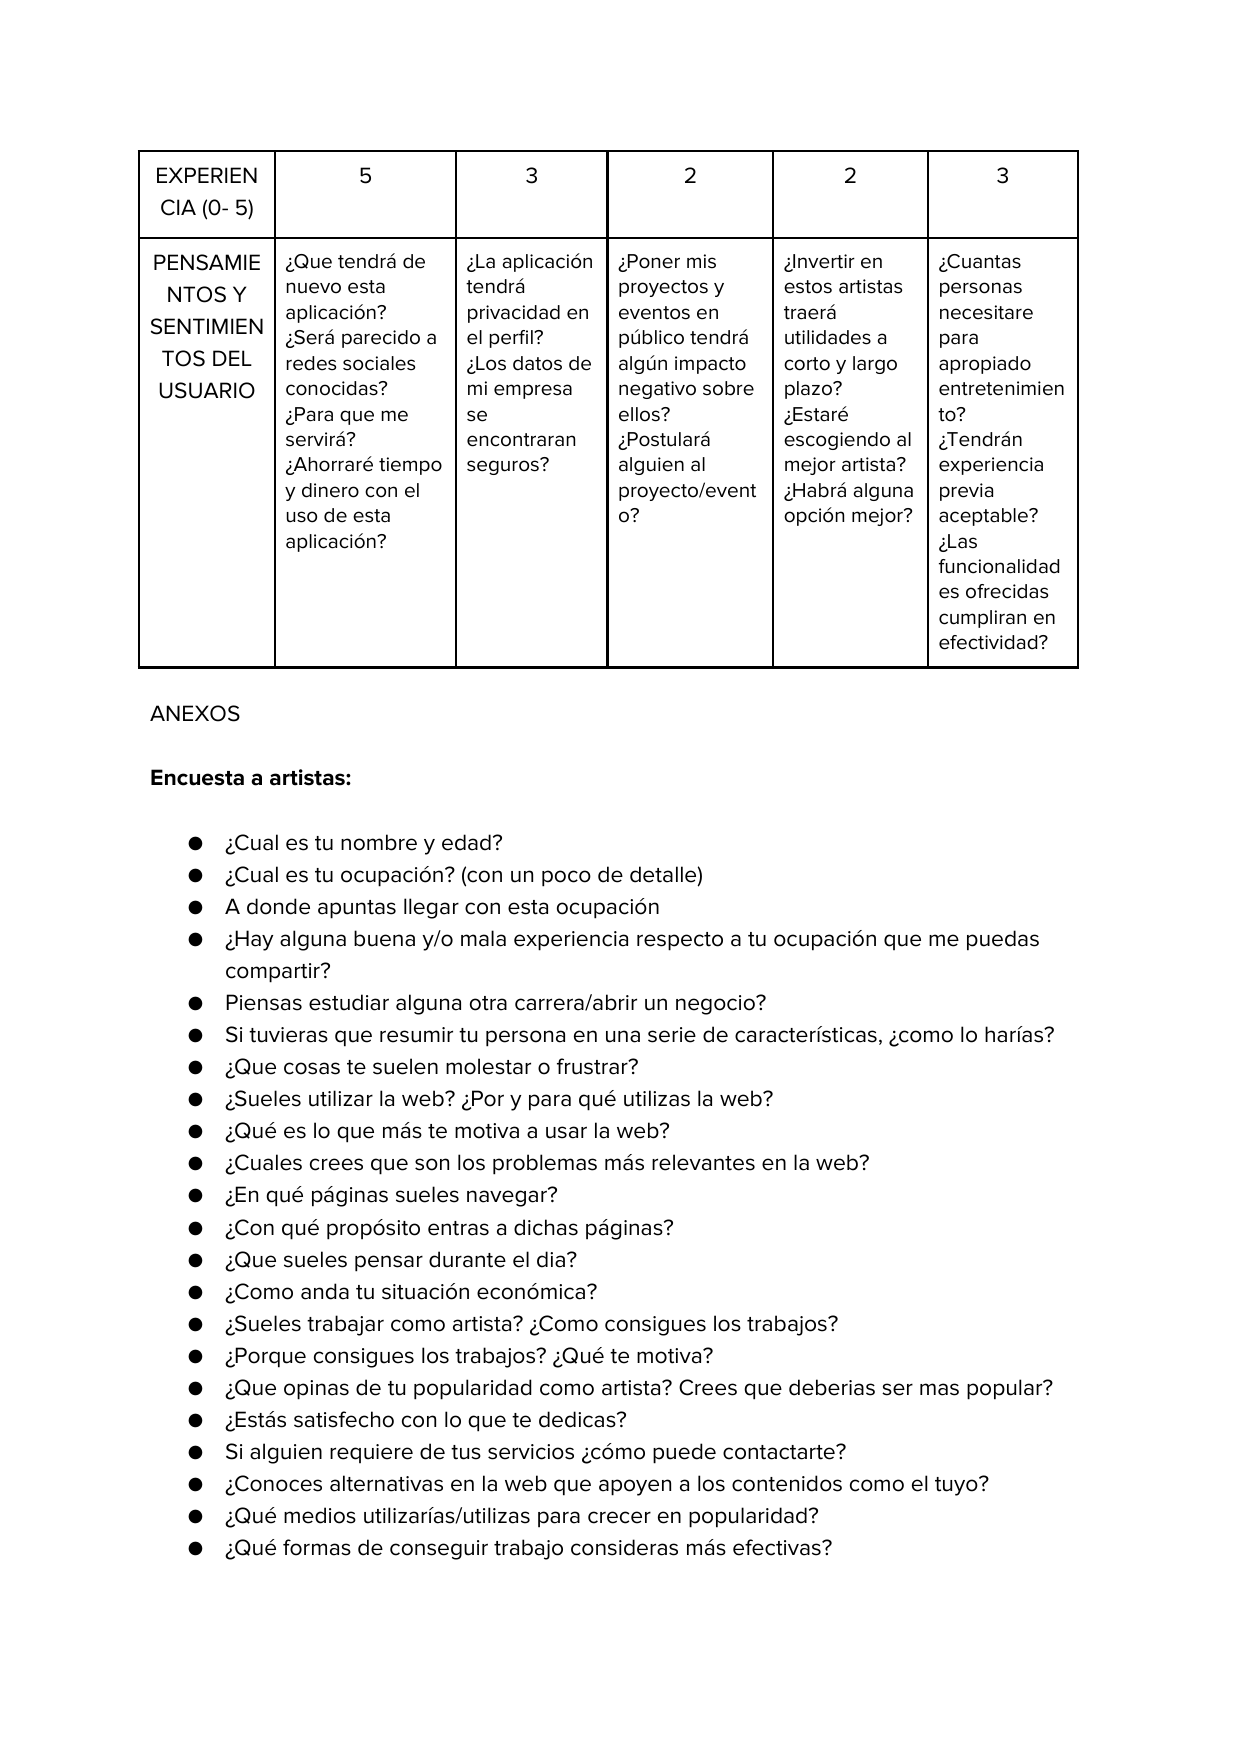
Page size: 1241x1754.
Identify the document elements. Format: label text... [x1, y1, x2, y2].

table_cell 2 [609, 152, 772, 237]
table_cell ¿La aplicación tendrá privacidad en el perfil? ¿Los datos de mi empresa se encontraran seguros? [457, 239, 606, 666]
list ¿Porque consigues los trabajos? ¿Qué te motiva? [187, 1342, 1090, 1370]
list ¿Que sueles pensar durante el dia? [187, 1246, 1090, 1274]
list ¿Sueles utilizar la web? ¿Por y para qué utilizas la web? [187, 1086, 1090, 1113]
list ¿Qué formas de conseguir trabajo consideras más efectivas? [187, 1535, 1090, 1563]
list ¿Como anda tu situación económica? [187, 1278, 1090, 1306]
list Si alguien requiere de tus servicios ¿cómo puede contactarte? [187, 1438, 1090, 1466]
list ¿Que opinas de tu popularidad como artista? Crees que deberias ser mas popular? [187, 1374, 1090, 1402]
list ¿Qué medios utilizarías/utilizas para crecer en popularidad? [187, 1503, 1090, 1531]
list ¿Hay alguna buena y/o mala experiencia respecto a tu ocupación que me puedas compartir? [187, 925, 1090, 985]
table_cell ¿Invertir en estos artistas traerá utilidades a corto y largo plazo? ¿Estaré escogiendo al mejor artista? ¿Habrá alguna opción mejor? [774, 239, 927, 666]
table_cell 3 [457, 152, 606, 237]
list ¿Sueles trabajar como artista? ¿Como consigues los trabajos? [187, 1310, 1090, 1338]
list A donde apuntas llegar con esta ocupación [187, 893, 1090, 921]
table_cell ¿Cuantas personas necesitare para apropiado entretenimiento? ¿Tendrán experiencia previa aceptable? ¿Las funcionalidades ofrecidas cumpliran en efectividad? [929, 239, 1077, 666]
table_cell 3 [929, 152, 1077, 237]
list ¿En qué páginas sueles navegar? [187, 1182, 1090, 1210]
list ¿Qué es lo que más te motiva a usar la web? [187, 1118, 1090, 1146]
table_cell PENSAMIENTOS Y SENTIMIENTOS DEL USUARIO [140, 239, 274, 666]
list ¿Cual es tu ocupación? (con un poco de detalle) [187, 861, 1090, 889]
table_cell 5 [276, 152, 455, 237]
table_cell 2 [774, 152, 927, 237]
list Si tuvieras que resumir tu persona en una serie de características, ¿como lo harías? [187, 1021, 1090, 1049]
list ¿Cual es tu nombre y edad? [187, 829, 1090, 857]
list Piensas estudiar alguna otra carrera/abrir un negocio? [187, 989, 1090, 1017]
list ¿Conoces alternativas en la web que apoyen a los contenidos como el tuyo? [187, 1471, 1090, 1498]
text Encuesta a artistas: [150, 765, 1090, 793]
list ¿Que cosas te suelen molestar o frustrar? [187, 1053, 1090, 1081]
list ¿Cuales crees que son los problemas más relevantes en la web? [187, 1150, 1090, 1178]
table_cell EXPERIENCIA (0- 5) [140, 152, 274, 237]
list ¿Estás satisfecho con lo que te dedicas? [187, 1406, 1090, 1434]
text ANEXOS [150, 701, 1090, 728]
table_cell ¿Poner mis proyectos y eventos en público tendrá algún impacto negativo sobre ellos? ¿Postulará alguien al proyecto/evento? [609, 239, 772, 666]
list ¿Con qué propósito entras a dichas páginas? [187, 1214, 1090, 1242]
table_cell ¿Que tendrá de nuevo esta aplicación? ¿Será parecido a redes sociales conocidas? ¿Para que me servirá? ¿Ahorraré tiempo y dinero con el uso de esta aplicación? [276, 239, 455, 666]
